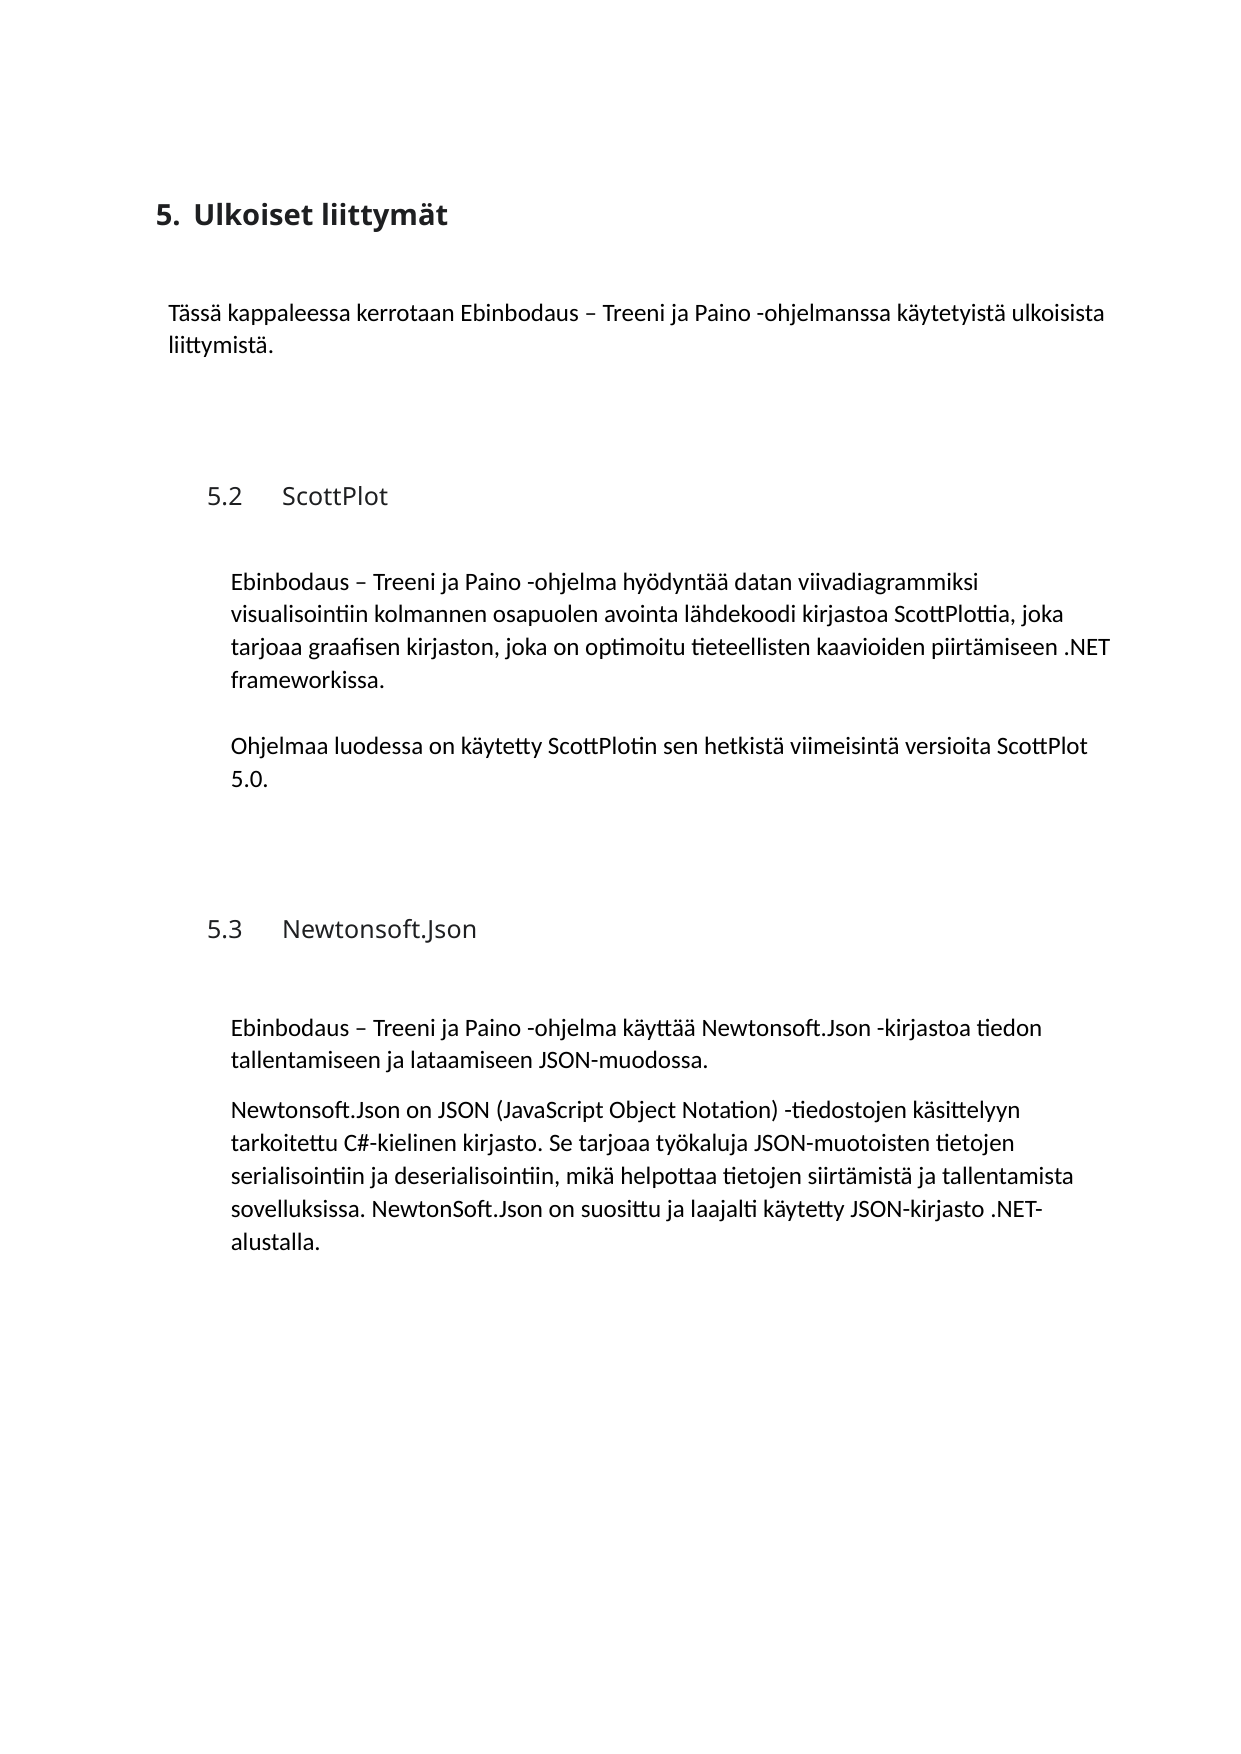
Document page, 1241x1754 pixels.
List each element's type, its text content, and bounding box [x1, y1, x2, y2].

list Tässä kappaleessa kerrotaan Ebinbodaus – Treeni ja Paino -ohjelmanssa käytetyistä ulkoisista liittymistä. [168, 297, 1122, 360]
subtitle ScottPlot [207, 478, 1122, 512]
text Newtonsoft.Json on JSON (JavaScript Object Notation) -tiedostojen käsittelyyn tarkoitettu C#-kielinen kirjasto. Se tarjoaa työkaluja JSON-muotoisten tietojen serialisointiin ja deserialisointiin, mikä helpottaa tietojen siirtämistä ja tallentamista sovelluksissa. NewtonSoft.Json on suosittu ja laajalti käytetty JSON-kirjasto .NET-alustalla. [231, 1094, 1122, 1256]
list Ebinbodaus – Treeni ja Paino -ohjelma hyödyntää datan viivadiagrammiksi visualisointiin kolmannen osapuolen avointa lähdekoodi kirjastoa ScottPlottia, joka tarjoaa graafisen kirjaston, joka on optimoitu tieteellisten kaavioiden piirtämiseen .NET frameworkissa. [231, 566, 1122, 695]
list Ohjelmaa luodessa on käytetty ScottPlotin sen hetkistä viimeisintä versioita ScottPlot 5.0. [231, 730, 1122, 794]
subtitle Ulkoiset liittymät [156, 194, 1122, 277]
subtitle Newtonsoft.Json [207, 911, 1122, 946]
list Ebinbodaus – Treeni ja Paino -ohjelma käyttää Newtonsoft.Json -kirjastoa tiedon tallentamiseen ja lataamiseen JSON-muodossa. [231, 1012, 1122, 1075]
